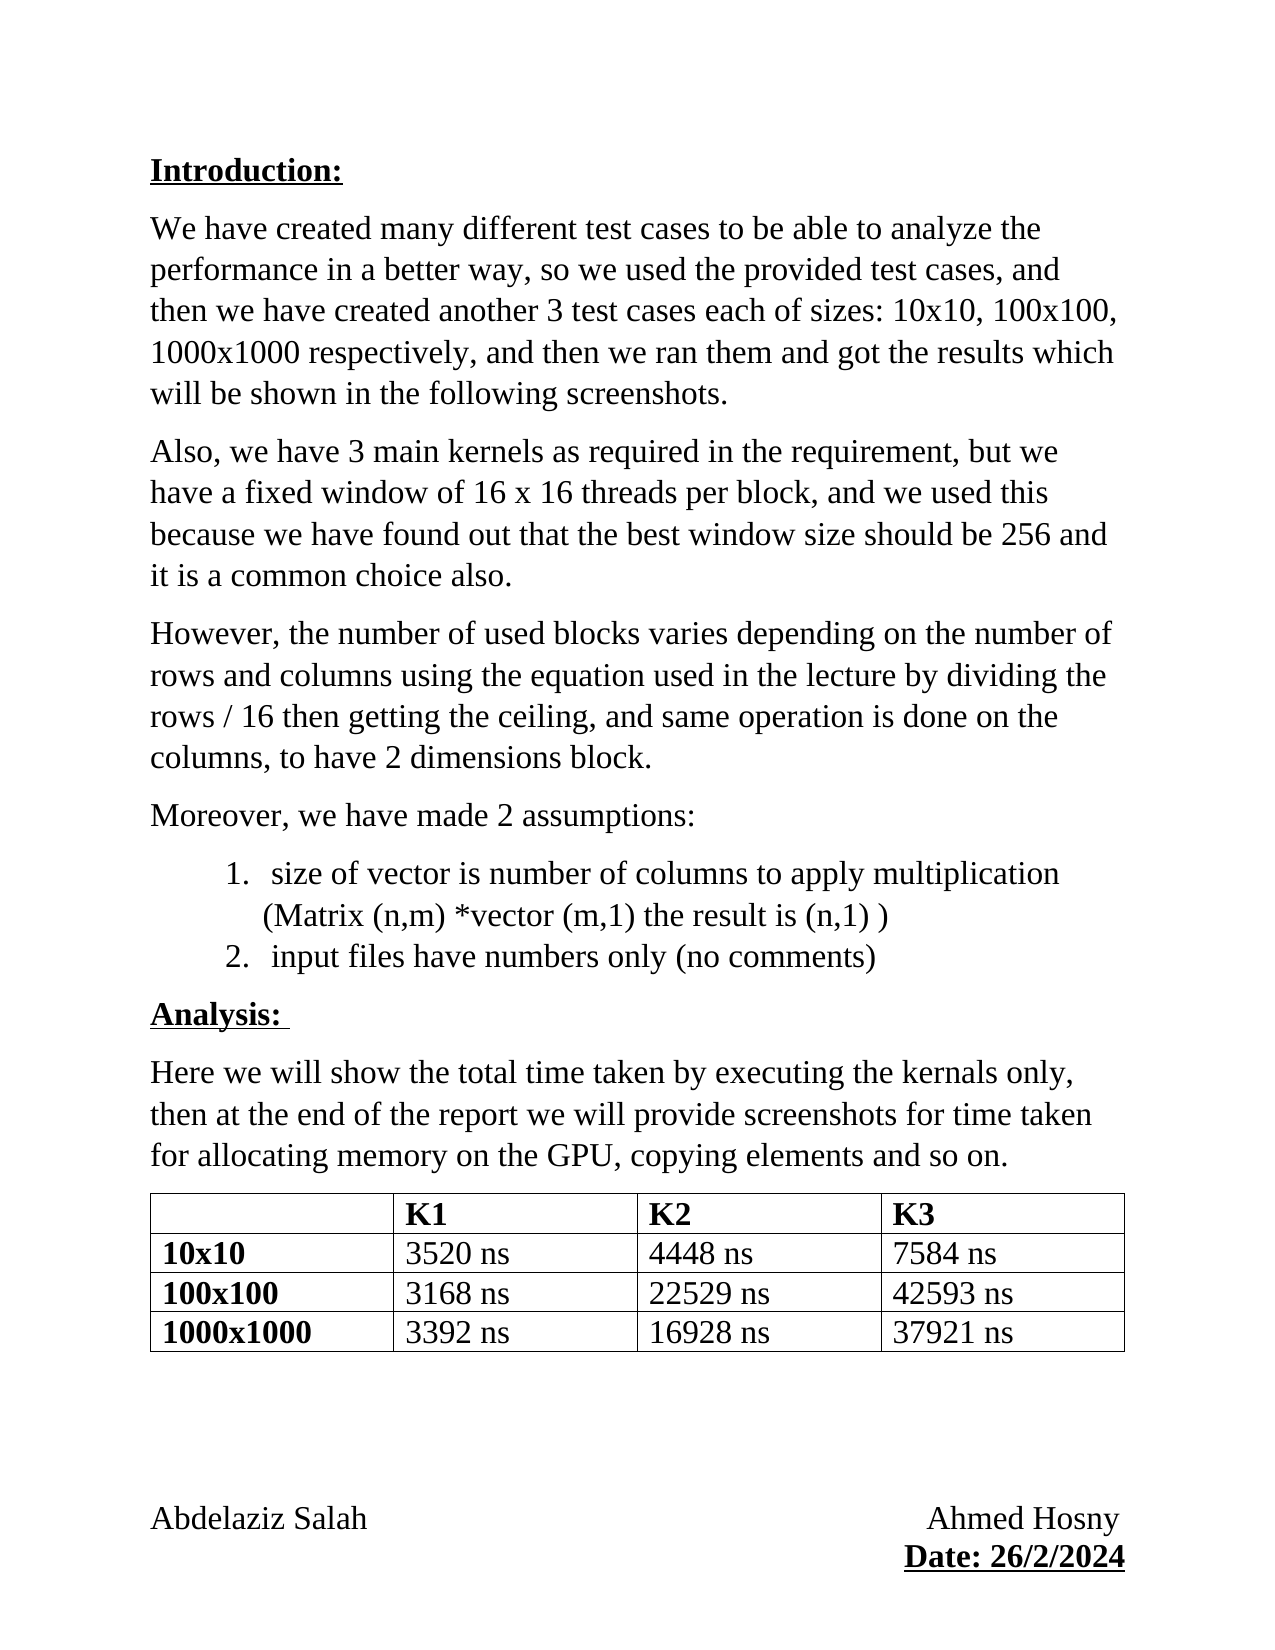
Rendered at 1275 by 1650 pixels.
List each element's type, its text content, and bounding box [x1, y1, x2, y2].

table_cell 37921 ns [882, 1312, 1124, 1351]
table_cell 1000x1000 [151, 1312, 393, 1351]
list input files have numbers only (no comments) [225, 936, 1125, 975]
table_cell 10x10 [151, 1234, 393, 1272]
text However, the number of used blocks varies depending on the number of rows and columns using the equation used in the lecture by dividing the rows / 16 then getting the ceiling, and same operation is done on the columns, to have 2 dimensions block. [150, 613, 1125, 776]
list size of vector is number of columns to apply multiplication (Matrix (n,m) *vector (m,1) the result is (n,1) ) [225, 854, 1125, 933]
table_cell 22529 ns [638, 1273, 881, 1311]
table_header K2 [638, 1194, 881, 1232]
table_header K3 [882, 1194, 1124, 1232]
table_cell 3168 ns [394, 1273, 637, 1311]
table_cell 3520 ns [394, 1234, 637, 1272]
table_cell 3392 ns [394, 1312, 637, 1351]
text Here we will show the total time taken by executing the kernals only, then at the end of the report we will provide screenshots for time taken for allocating memory on the GPU, copying elements and so on. [150, 1052, 1125, 1173]
table_header K1 [394, 1194, 637, 1232]
text Analysis: [150, 994, 1125, 1033]
table_cell 42593 ns [882, 1273, 1124, 1311]
table_cell 7584 ns [882, 1234, 1124, 1272]
table_cell 16928 ns [638, 1312, 881, 1351]
text Introduction: [150, 150, 1125, 188]
text Moreover, we have made 2 assumptions: [150, 796, 1125, 834]
table_header [151, 1194, 393, 1232]
text Also, we have 3 main kernels as required in the requirement, but we have a fixed window of 16 x 16 threads per block, and we used this because we have found out that the best window size should be 256 and it is a common choice also. [150, 431, 1125, 594]
table_cell 100x100 [151, 1273, 393, 1311]
text We have created many different test cases to be able to analyze the performance in a better way, so we used the provided test cases, and then we have created another 3 test cases each of sizes: 10x10, 100x100, 1000x1000 respectively, and then we ran them and got the results which will be shown in the following screenshots. [150, 208, 1125, 412]
table_cell 4448 ns [638, 1234, 881, 1272]
